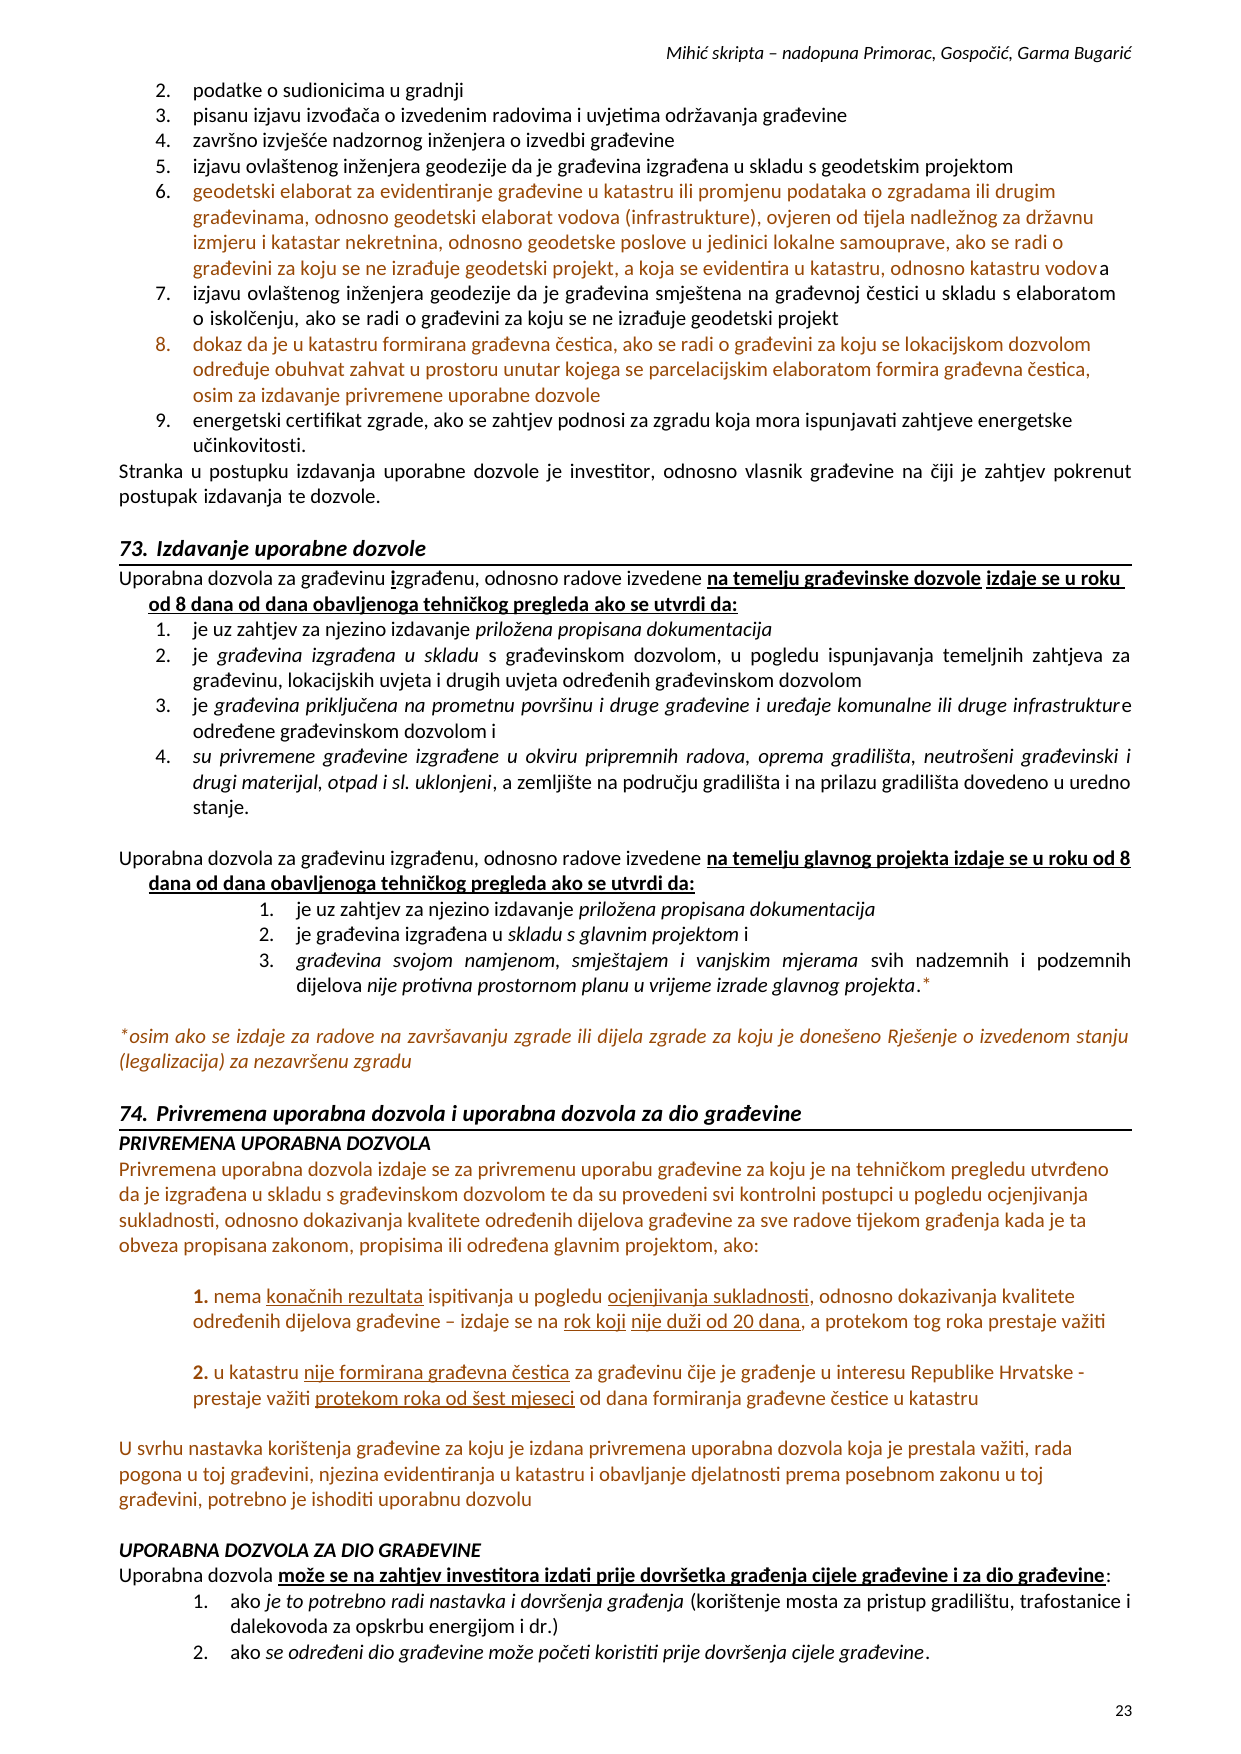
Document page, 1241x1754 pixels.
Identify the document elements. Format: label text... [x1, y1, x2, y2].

list izjavu ovlaštenog inženjera geodezije da je građevina izgrađena u skladu s geodetskim projektom [155, 153, 1132, 178]
list građevina svojom namjenom, smještajem i vanjskim mjerama svih nadzemnih i podzemnih dijelova nije protivna prostornom planu u vrijeme izrade glavnog projekta.* [258, 947, 1132, 998]
list pisanu izjavu izvođača o izvedenim radovima i uvjetima održavanja građevine [155, 102, 1132, 128]
text UPORABNA DOZVOLA ZA DIO GRAĐEVINE [119, 1537, 1132, 1563]
text 1. nema konačnih rezultata ispitivanja u pogledu ocjenjivanja sukladnosti, odnosno dokazivanja kvalitete određenih dijelova građevine – izdaje se na rok koji nije duži od 20 dana, a protekom tog roka prestaje važiti [193, 1283, 1132, 1334]
list izjavu ovlaštenog inženjera geodezije da je građevina smještena na građevnoj čestici u skladu s elaboratom o iskolčenju, ako se radi o građevini za koju se ne izrađuje geodetski projekt [155, 280, 1132, 331]
list je građevina izgrađena u skladu s građevinskom dozvolom, u pogledu ispunjavanja temeljnih zahtjeva za građevinu, lokacijskih uvjeta i drugih uvjeta određenih građevinskom dozvolom [155, 642, 1132, 693]
text Privremena uporabna dozvola izdaje se za privremenu uporabu građevine za koju je na tehničkom pregledu utvrđeno da je izgrađena u skladu s građevinskom dozvolom te da su provedeni svi kontrolni postupci u pogledu ocjenjivanja sukladnosti, odnosno dokazivanja kvalitete određenih dijelova građevine za sve radove tijekom građenja kada je ta obveza propisana zakonom, propisima ili određena glavnim projektom, ako: [119, 1156, 1132, 1258]
list dokaz da je u katastru formirana građevna čestica, ako se radi o građevini za koju se lokacijskom dozvolom određuje obuhvat zahvat u prostoru unutar kojega se parcelacijskim elaboratom formira građevna čestica, osim za izdavanje privremene uporabne dozvole [155, 331, 1132, 407]
list su privremene građevine izgrađene u okviru pripremnih radova, oprema gradilišta, neutrošeni građevinski i drugi materijal, otpad i sl. uklonjeni, a zemljište na području gradilišta i na prilazu gradilišta dovedeno u uredno stanje. [155, 743, 1132, 820]
subtitle Privremena uporabna dozvola i uporabna dozvola za dio građevine [119, 1099, 1132, 1129]
list podatke o sudionicima u gradnji [155, 77, 1132, 102]
text U svrhu nastavka korištenja građevine za koju je izdana privremena uporabna dozvola koja je prestala važiti, rada pogona u toj građevini, njezina evidentiranja u katastru i obavljanje djelatnosti prema posebnom zakonu u toj građevini, potrebno je ishoditi uporabnu dozvolu [119, 1436, 1132, 1512]
subtitle Izdavanje uporabne dozvole [119, 534, 1132, 564]
text Uporabna dozvola za građevinu izgrađenu, odnosno radove izvedene na temelju glavnog projekta izdaje se u roku od 8 dana od dana obavljenoga tehničkog pregleda ako se utvrdi da: [119, 845, 1132, 896]
text Uporabna dozvola može se na zahtjev investitora izdati prije dovršetka građenja cijele građevine i za dio građevine: [119, 1563, 1132, 1588]
text Stranka u postupku izdavanja uporabne dozvole je investitor, odnosno vlasnik građevine na čiji je zahtjev pokrenut postupak izdavanja te dozvole. [119, 458, 1132, 509]
list ako je to potrebno radi nastavka i dovršenja građenja (korištenje mosta za pristup gradilištu, trafostanice i dalekovoda za opskrbu energijom i dr.) [193, 1588, 1132, 1639]
text 2. u katastru nije formirana građevna čestica za građevinu čije je građenje u interesu Republike Hrvatske - prestaje važiti protekom roka od šest mjeseci od dana formiranja građevne čestice u katastru [193, 1359, 1132, 1410]
list je građevina izgrađena u skladu s glavnim projektom i [258, 921, 1132, 947]
list je građevina priključena na prometnu površinu i druge građevine i uređaje komunalne ili druge infrastrukture određene građevinskom dozvolom i [155, 693, 1132, 743]
text PRIVREMENA UPORABNA DOZVOLA [119, 1131, 1132, 1156]
list završno izvješće nadzornog inženjera o izvedbi građevine [155, 128, 1132, 153]
text Uporabna dozvola za građevinu izgrađenu, odnosno radove izvedene na temelju građevinske dozvole izdaje se u roku od 8 dana od dana obavljenoga tehničkog pregleda ako se utvrdi da: [119, 566, 1132, 616]
list je uz zahtjev za njezino izdavanje priložena propisana dokumentacija [155, 616, 1132, 642]
list energetski certifikat zgrade, ako se zahtjev podnosi za zgradu koja mora ispunjavati zahtjeve energetske učinkovitosti. [155, 407, 1132, 458]
list je uz zahtjev za njezino izdavanje priložena propisana dokumentacija [258, 896, 1132, 921]
list *osim ako se izdaje za radove na završavanju zgrade ili dijela zgrade za koju je donešeno Rješenje o izvedenom stanju (legalizacija) za nezavršenu zgradu [119, 1023, 1132, 1074]
list ako se određeni dio građevine može početi koristiti prije dovršenja cijele građevine. [193, 1639, 1132, 1664]
list geodetski elaborat za evidentiranje građevine u katastru ili promjenu podataka o zgradama ili drugim građevinama, odnosno geodetski elaborat vodova (infrastrukture), ovjeren od tijela nadležnog za državnu izmjeru i katastar nekretnina, odnosno geodetske poslove u jedinici lokalne samouprave, ako se radi o građevini za koju se ne izrađuje geodetski projekt, a koja se evidentira u katastru, odnosno katastru vodova [155, 178, 1132, 280]
